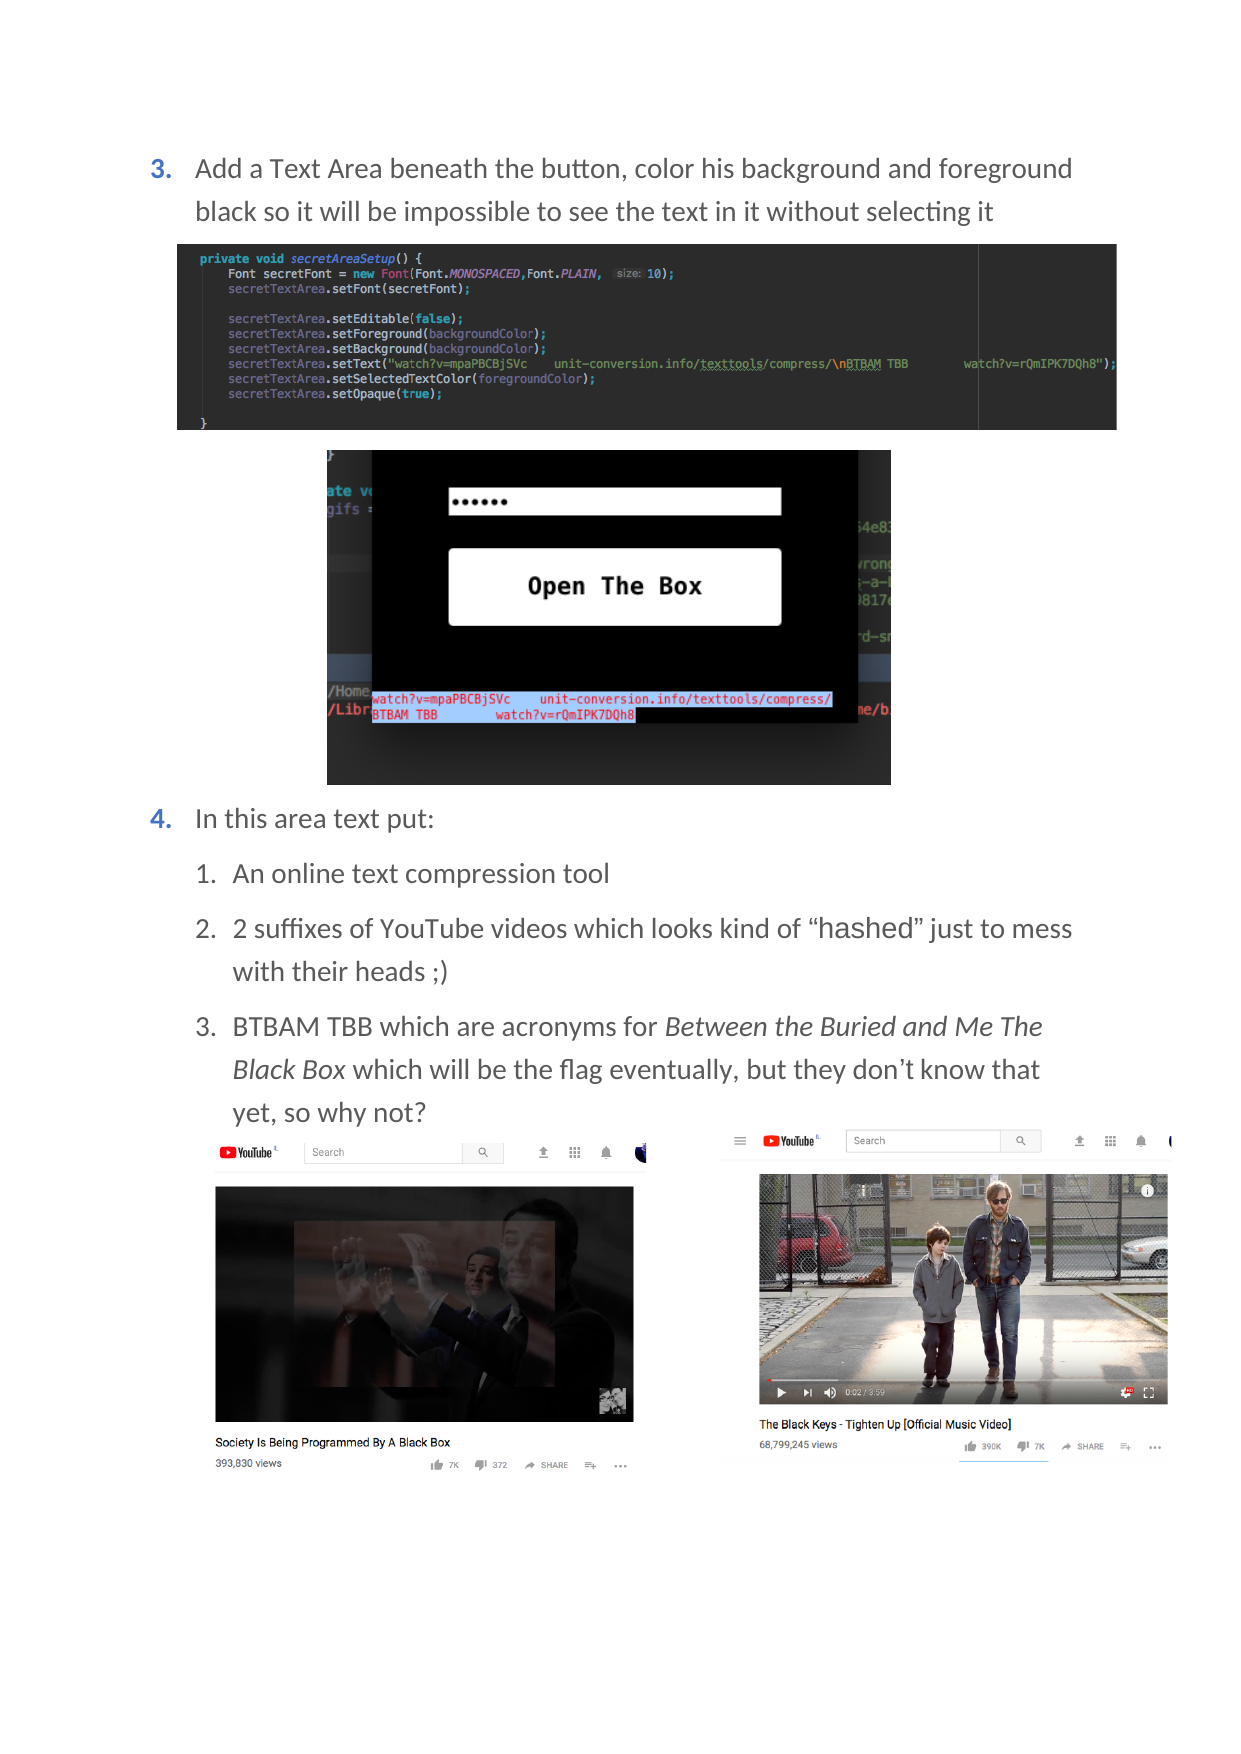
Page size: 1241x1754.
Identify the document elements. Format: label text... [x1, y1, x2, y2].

list 2 suffixes of YouTube videos which looks kind of “hashed” just to mess with their heads ;) [195, 910, 1090, 989]
list BTBAM TBB which are acronyms for Between the Buried and Me The Black Box which will be the flag eventually, but they don’t know that yet, so why not? [195, 1008, 1090, 1129]
list Add a Text Area beneath the button, color his background and foreground black so it will be impossible to see the text in it without selecting it [150, 150, 1090, 228]
list In this area text put: [150, 800, 1090, 836]
picture [720, 1125, 1172, 1462]
picture [177, 244, 1117, 430]
picture [327, 450, 891, 785]
list An online text compression tool [195, 855, 1090, 891]
picture [214, 1143, 647, 1479]
